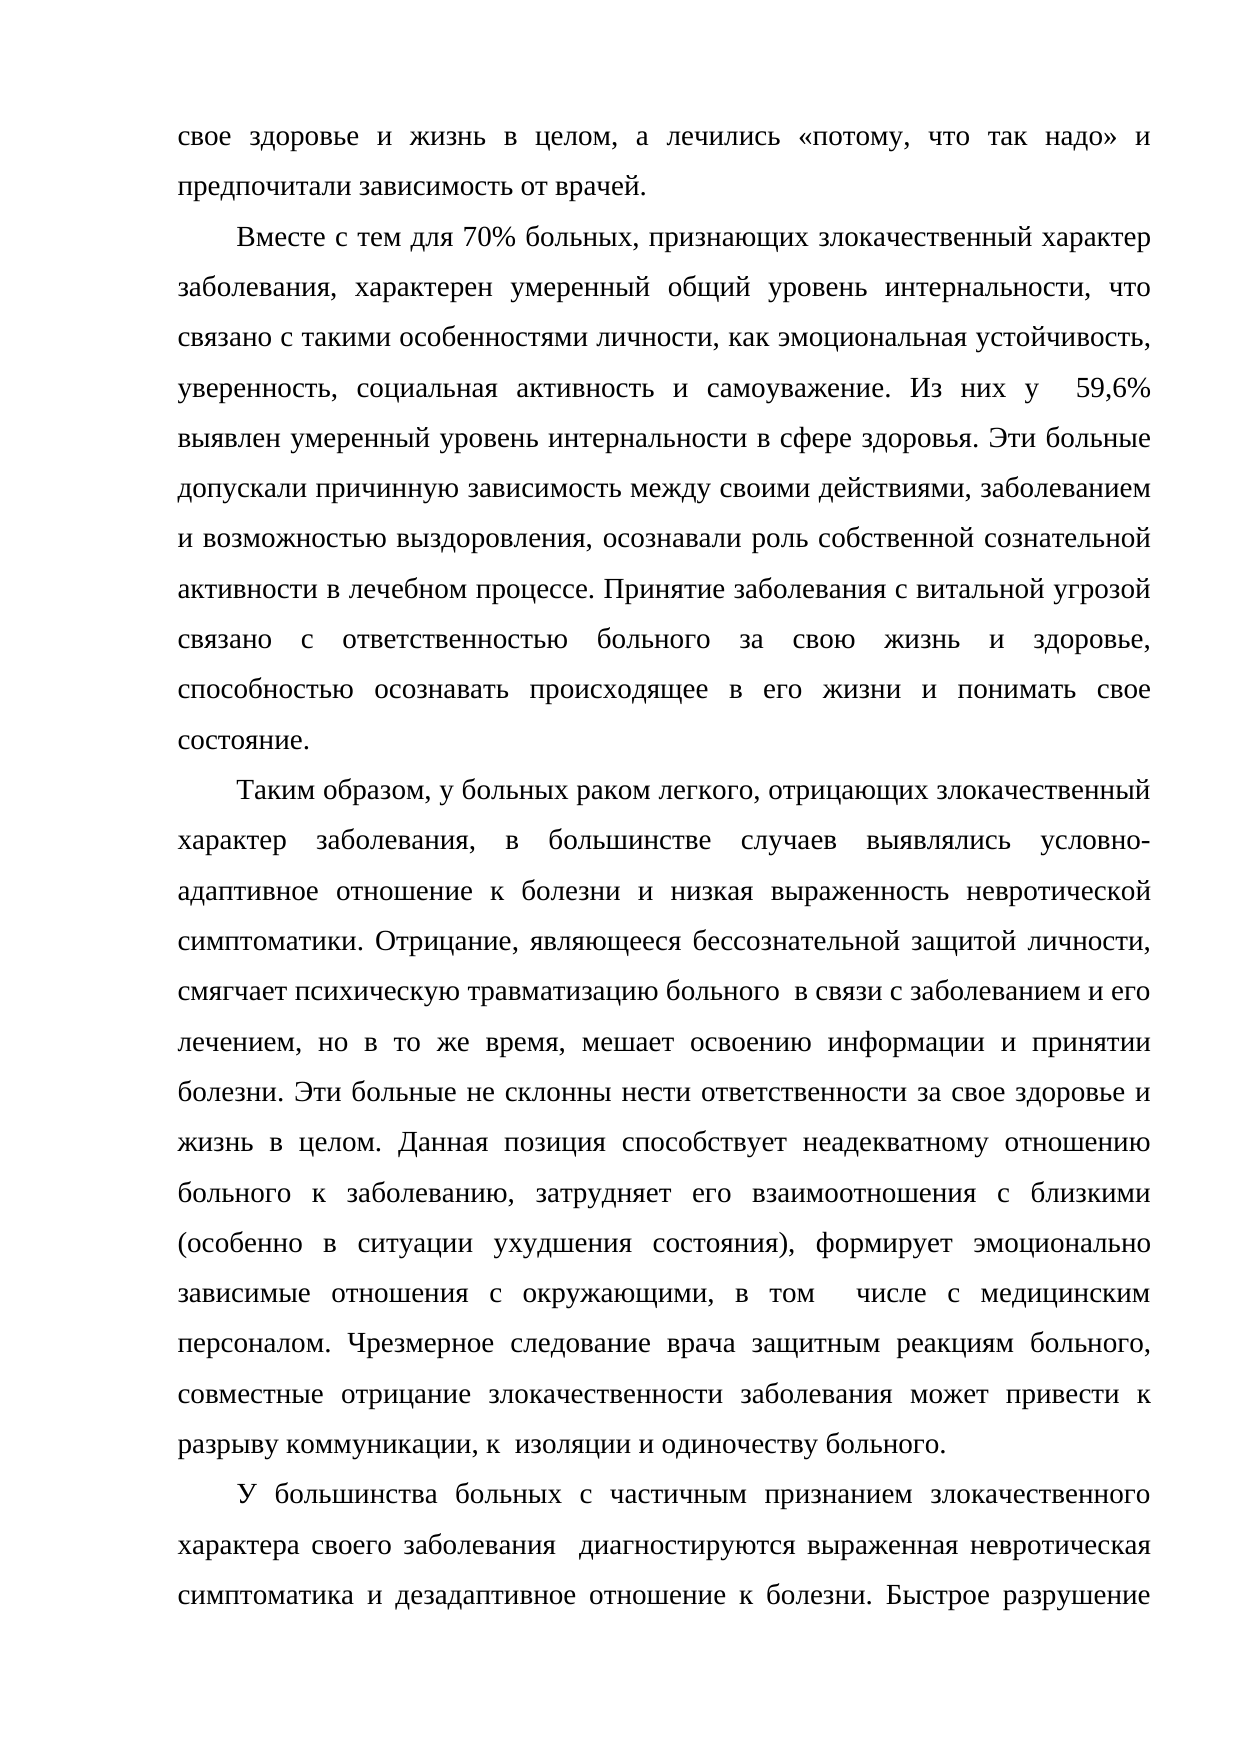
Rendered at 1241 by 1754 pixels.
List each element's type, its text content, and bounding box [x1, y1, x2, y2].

list Вместе с тем для 70% больных, признающих злокачественный характер заболевания, характерен умеренный общий уровень интернальности, что связано с такими особенностями личности, как эмоциональная устойчивость, уверенность, социальная активность и самоуважение. Из них у 59,6% выявлен умеренный уровень интернальности в сфере здоровья. Эти больные допускали причинную зависимость между своими действиями, заболеванием и возможностью выздоровления, осознавали роль собственной сознательной активности в лечебном процессе. Принятие заболевания с витальной угрозой связано с ответственностью больного за свою жизнь и здоровье, способностью осознавать происходящее в его жизни и понимать свое состояние. [177, 219, 1152, 755]
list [177, 1477, 1152, 1611]
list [177, 118, 1152, 202]
list Таким образом, у больных раком легкого, отрицающих злокачественный характер заболевания, в большинстве случаев выявлялись условно-адаптивное отношение к болезни и низкая выраженность невротической симптоматики. Отрицание, являющееся бессознательной защитой личности, смягчает психическую травматизацию больного в связи с заболеванием и его лечением, но в то же время, мешает освоению информации и принятии болезни. Эти больные не склонны нести ответственности за свое здоровье и жизнь в целом. Данная позиция способствует неадекватному отношению больного к заболеванию, затрудняет его взаимоотношения с близкими (особенно в ситуации ухудшения состояния), формирует эмоционально зависимые отношения с окружающими, в том числе с медицинским персоналом. Чрезмерное следование врача защитным реакциям больного, совместные отрицание злокачественности заболевания может привести к разрыву коммуникации, к изоляции и одиночеству больного. [177, 772, 1152, 1460]
